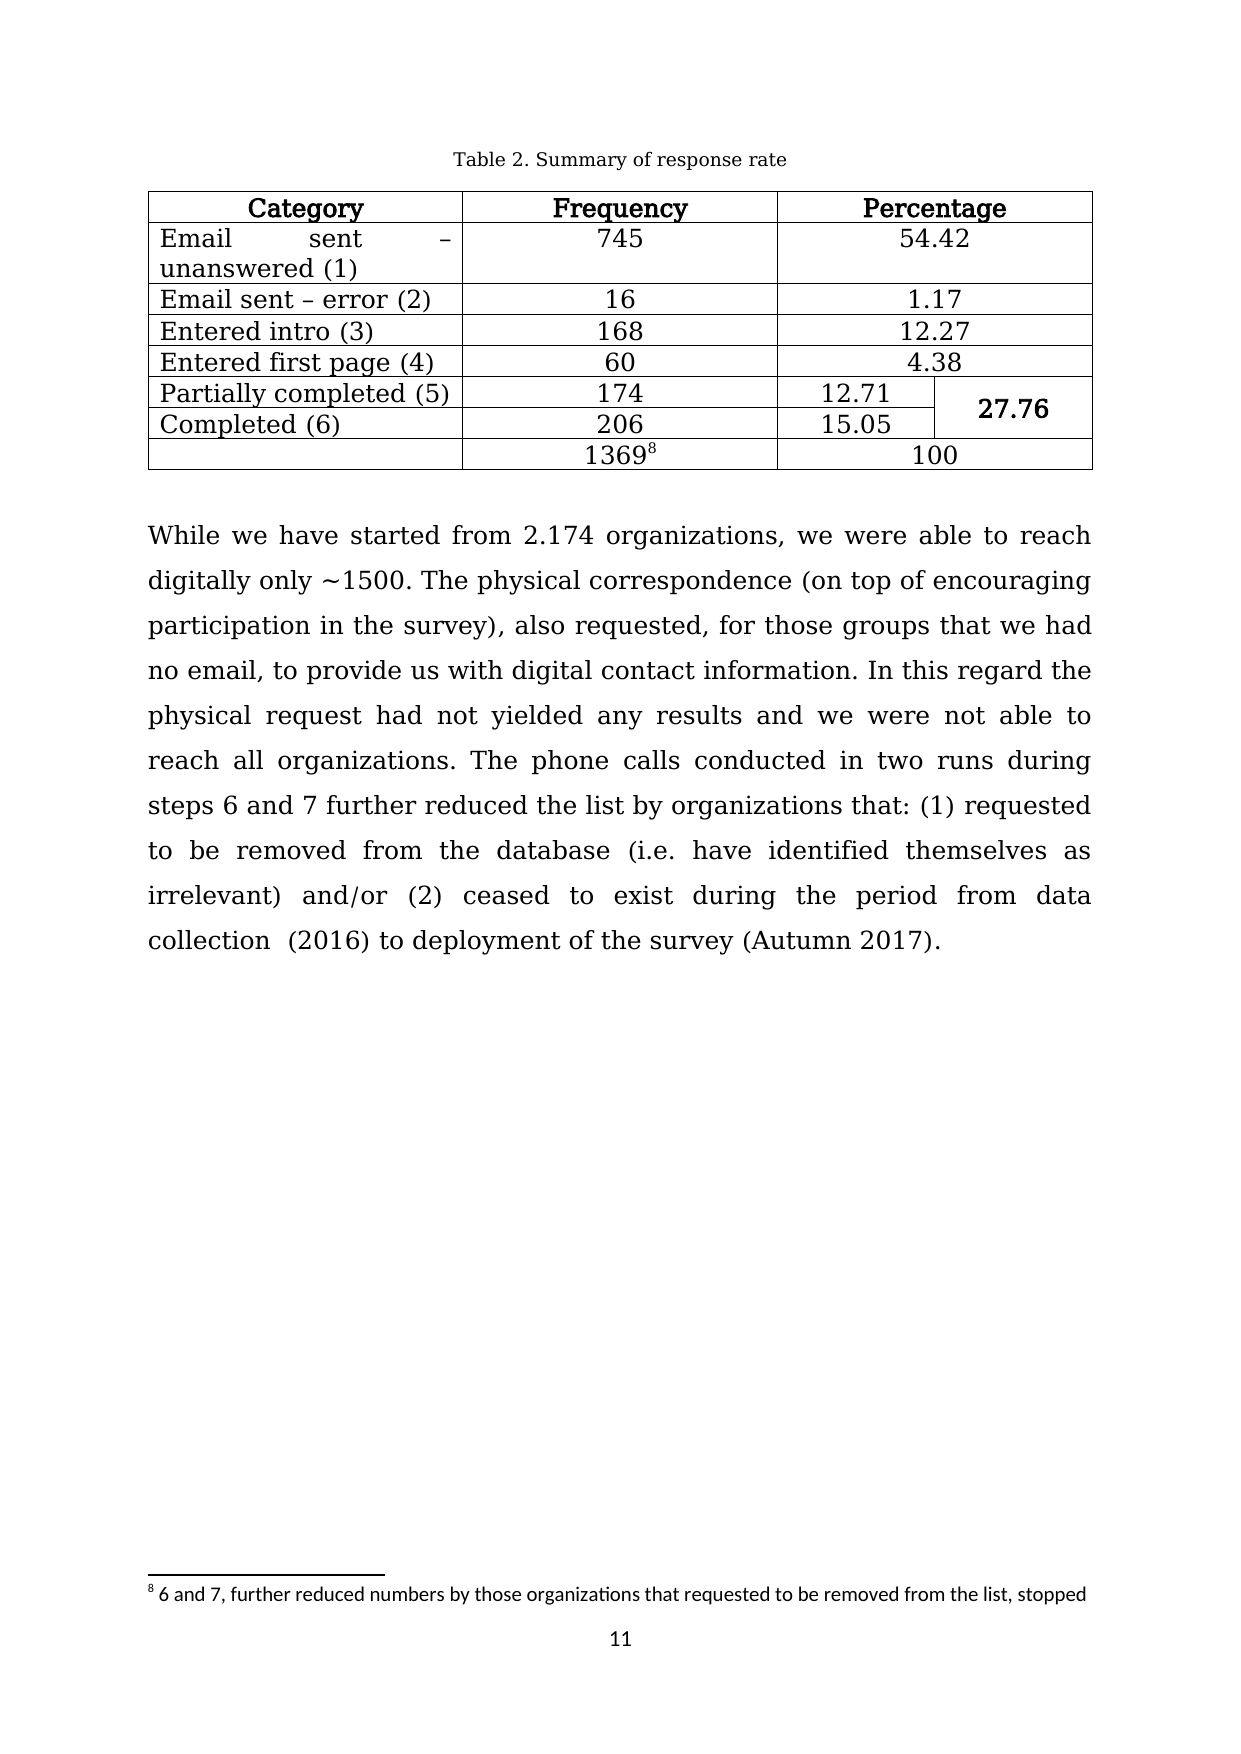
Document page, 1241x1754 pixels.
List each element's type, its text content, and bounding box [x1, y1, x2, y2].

table_cell Completed (6) [149, 408, 462, 438]
table_header Category [149, 192, 462, 222]
table_cell 60 [463, 346, 777, 376]
table_cell 4.38 [778, 346, 1092, 376]
table_header Frequency [463, 192, 777, 222]
table_cell 206 [463, 408, 777, 438]
text While we have started from 2.174 organizations, we were able to reach digitally only ~1500. The physical correspondence (on top of encouraging participation in the survey), also requested, for those groups that we had no email, to provide us with digital contact information. In this regard the physical request had not yielded any results and we were not able to reach all organizations. The phone calls conducted in two runs during steps 6 and 7 further reduced the list by organizations that: (1) requested to be removed from the database (i.e. have identified themselves as irrelevant) and/or (2) ceased to exist during the period from data collection (2016) to deployment of the survey (Autumn 2017). [148, 519, 1093, 954]
table_cell 745 [463, 223, 777, 283]
table_cell 12.27 [778, 315, 1092, 345]
table_cell 1369 [463, 439, 777, 469]
table_cell 54.42 [778, 223, 1092, 283]
table_cell 100 [778, 439, 1092, 469]
table_cell Partially completed (5) [149, 377, 462, 407]
table_cell Entered first page (4) [149, 346, 462, 376]
table_cell 1.17 [778, 284, 1092, 314]
table_cell 12.71 [778, 377, 934, 407]
table_header Percentage [778, 192, 1092, 222]
table_cell 15.05 [778, 408, 934, 438]
table_cell 168 [463, 315, 777, 345]
table_cell 16 [463, 284, 777, 314]
table_cell Entered intro (3) [149, 315, 462, 345]
table_cell 27.76 [935, 377, 1092, 438]
table_cell Email sent – unanswered (1) [149, 223, 462, 283]
text Table 2. Summary of response rate [148, 148, 1093, 170]
table_cell Email sent – error (2) [149, 284, 462, 314]
table_cell 174 [463, 377, 777, 407]
table_cell [149, 439, 462, 469]
